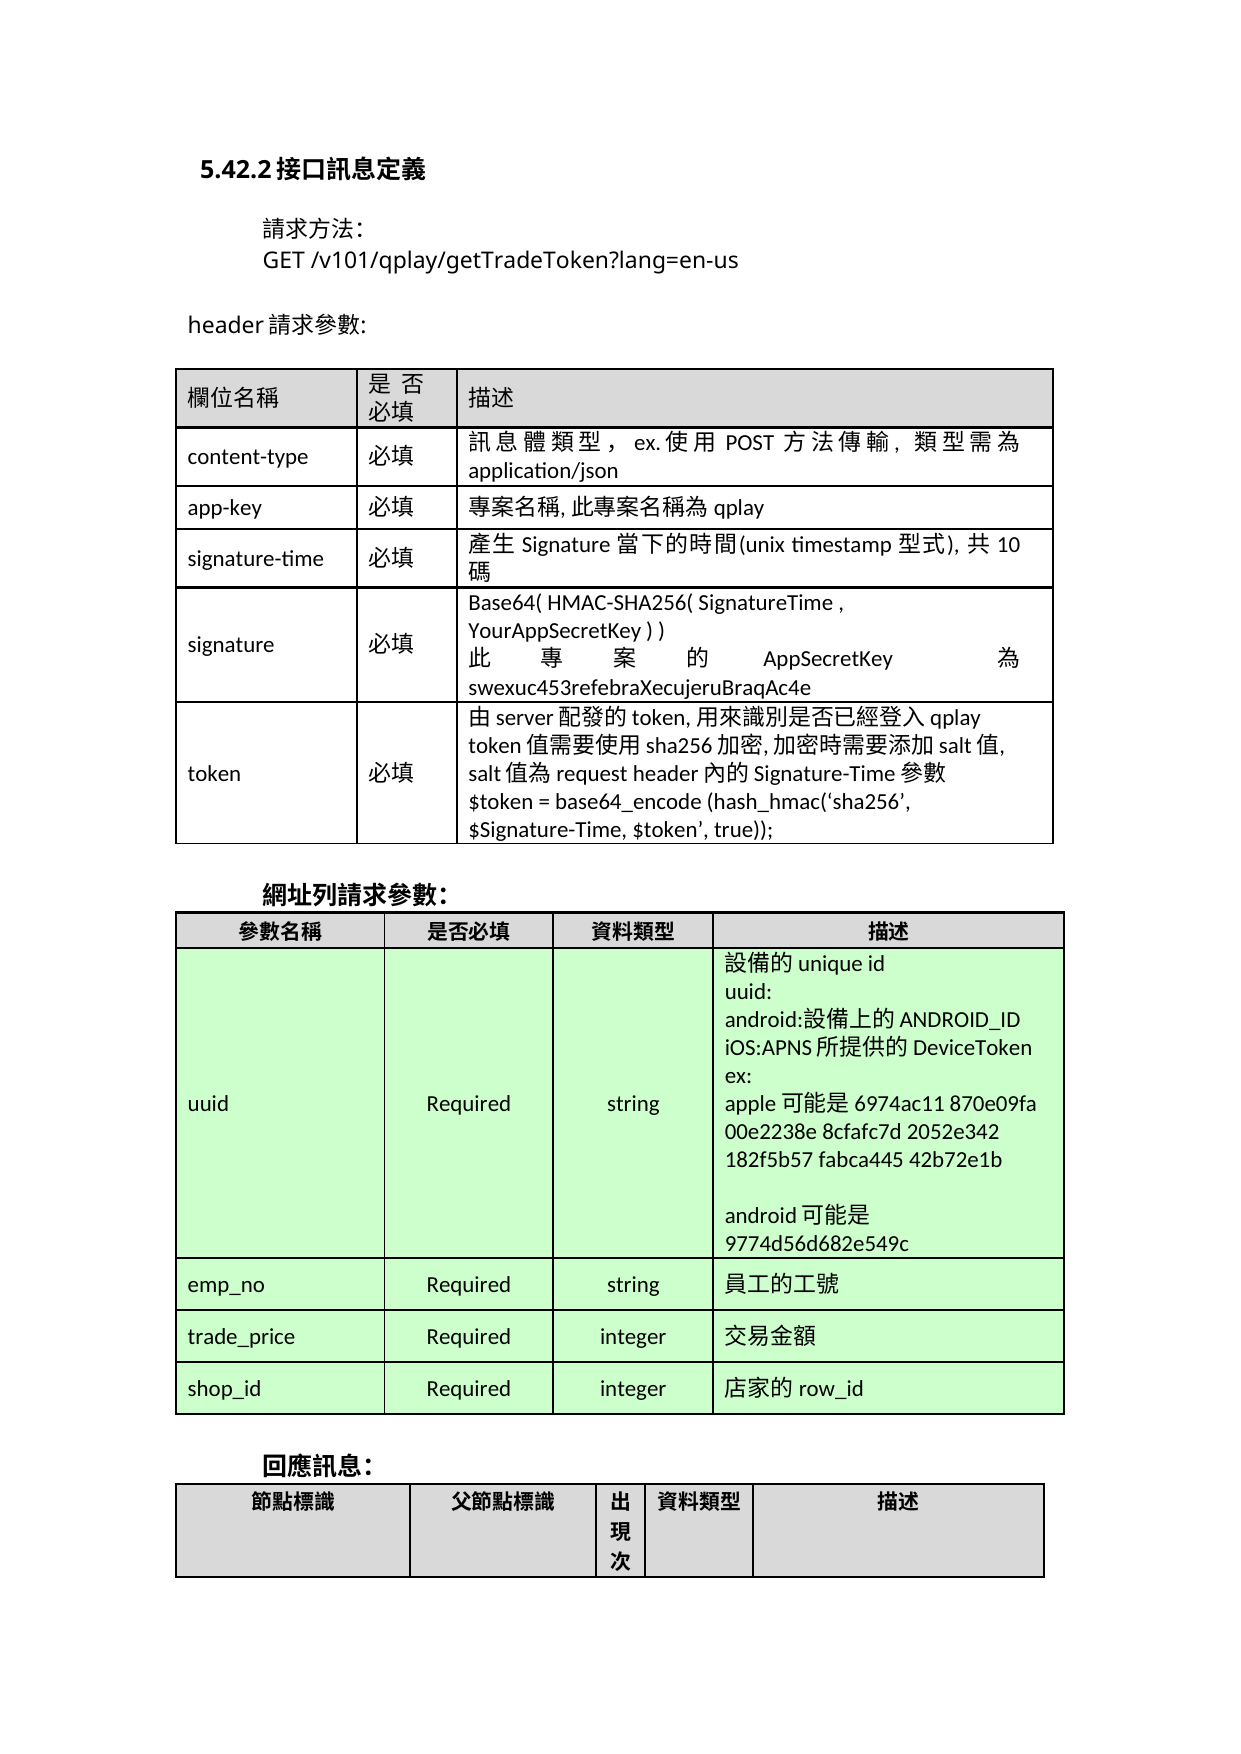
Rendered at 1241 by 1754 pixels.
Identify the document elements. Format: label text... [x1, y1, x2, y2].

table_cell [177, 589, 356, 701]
text header請求參數: [187, 307, 1053, 340]
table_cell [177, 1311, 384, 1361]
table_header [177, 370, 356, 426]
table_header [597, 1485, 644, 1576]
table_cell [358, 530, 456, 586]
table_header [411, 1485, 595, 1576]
subtitle 5.42.2接口訊息定義 [187, 150, 1053, 186]
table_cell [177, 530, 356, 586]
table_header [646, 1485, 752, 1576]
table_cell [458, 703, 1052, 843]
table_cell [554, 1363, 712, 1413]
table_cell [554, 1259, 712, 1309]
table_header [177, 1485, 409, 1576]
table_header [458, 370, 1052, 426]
list 請求方法： [187, 211, 1053, 244]
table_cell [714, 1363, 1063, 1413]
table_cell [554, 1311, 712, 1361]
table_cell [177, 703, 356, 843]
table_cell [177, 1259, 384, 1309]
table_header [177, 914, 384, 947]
list 回應訊息： [187, 1447, 1053, 1483]
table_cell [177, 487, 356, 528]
list GET /v101/qplay/getTradeToken?lang=en-us [187, 244, 1053, 276]
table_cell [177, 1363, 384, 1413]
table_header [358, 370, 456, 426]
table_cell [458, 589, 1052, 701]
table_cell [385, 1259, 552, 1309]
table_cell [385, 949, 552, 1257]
list 網址列請求參數： [187, 875, 1053, 911]
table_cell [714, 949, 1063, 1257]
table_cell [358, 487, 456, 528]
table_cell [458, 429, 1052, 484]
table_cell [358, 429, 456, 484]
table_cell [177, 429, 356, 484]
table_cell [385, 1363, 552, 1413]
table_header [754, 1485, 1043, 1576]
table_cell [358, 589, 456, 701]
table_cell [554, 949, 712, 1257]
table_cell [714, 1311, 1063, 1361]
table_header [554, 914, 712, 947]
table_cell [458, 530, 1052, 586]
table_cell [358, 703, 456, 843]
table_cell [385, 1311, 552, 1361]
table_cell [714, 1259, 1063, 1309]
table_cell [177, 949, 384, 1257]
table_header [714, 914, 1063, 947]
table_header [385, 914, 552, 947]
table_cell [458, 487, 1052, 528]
